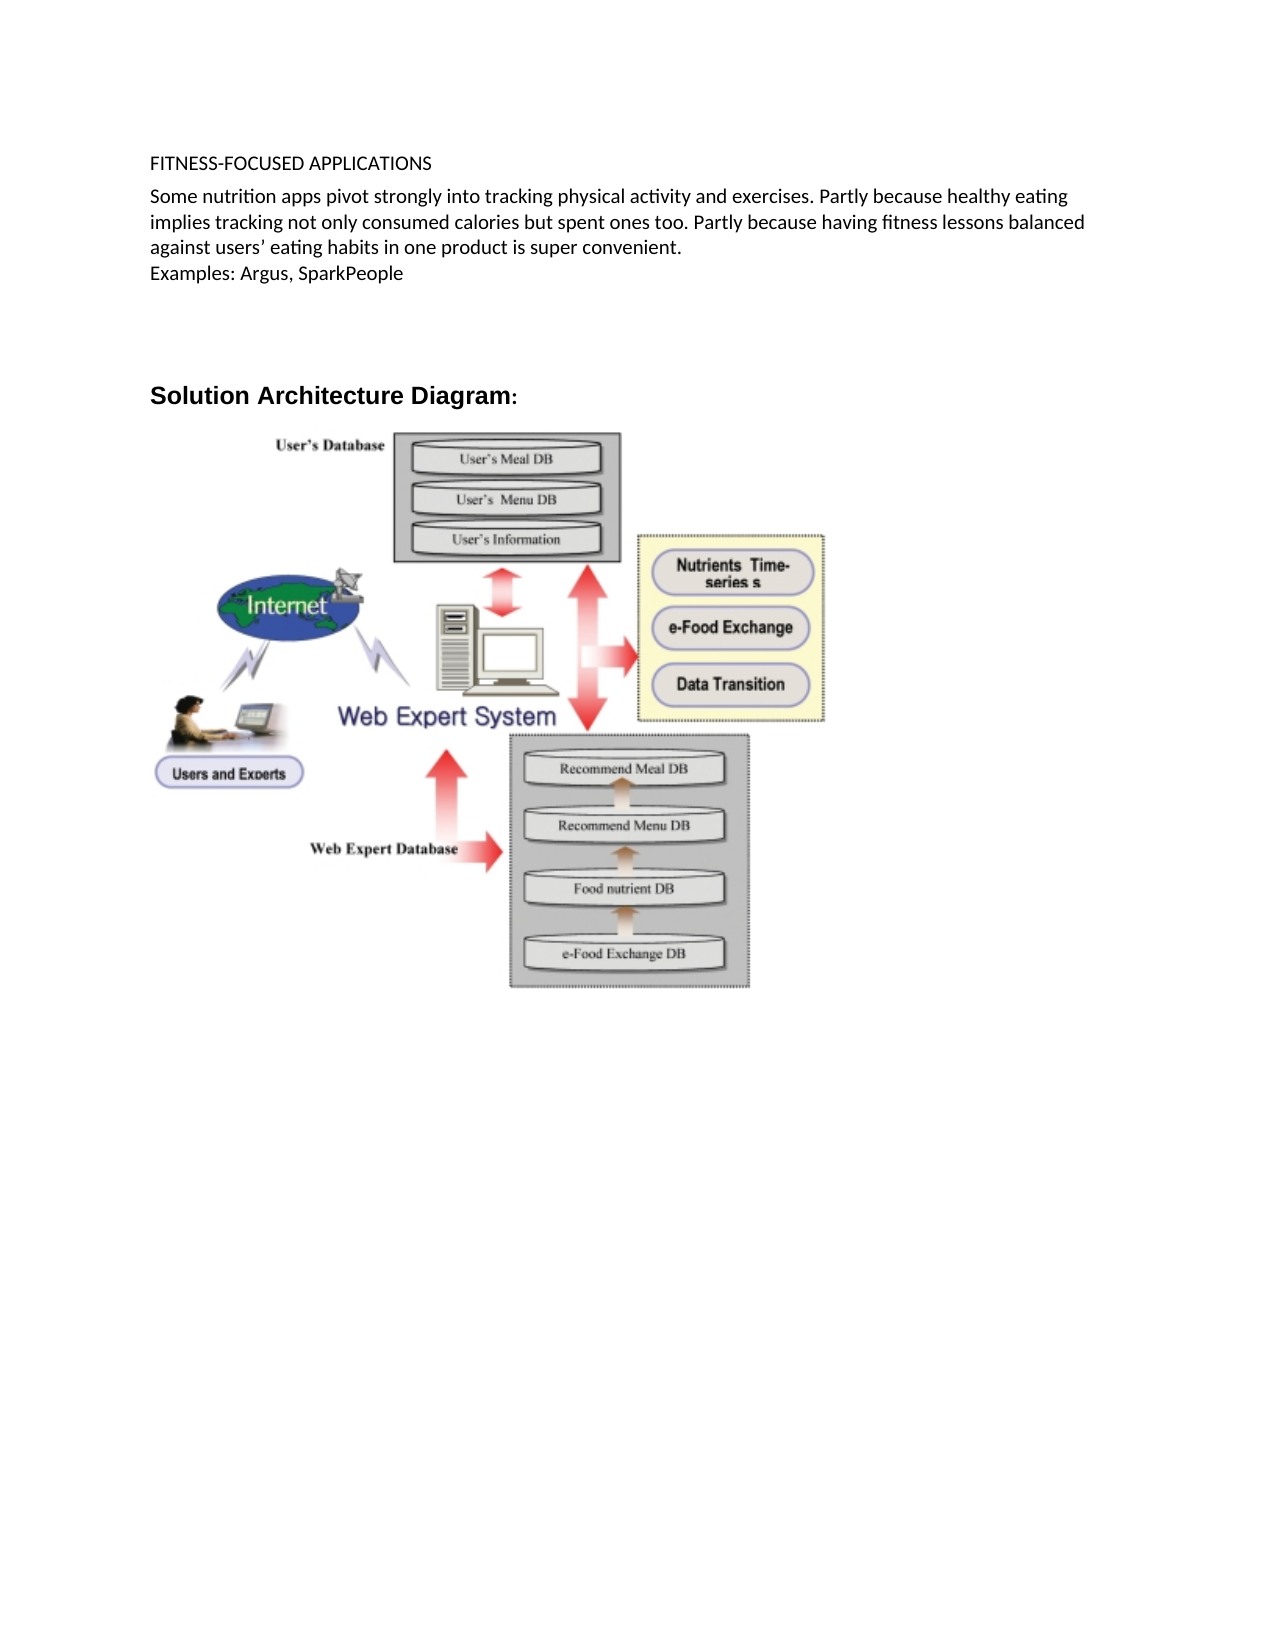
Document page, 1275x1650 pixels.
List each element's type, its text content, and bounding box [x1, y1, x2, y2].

subtitle FITNESS-FOCUSED APPLICATIONS [150, 150, 1125, 175]
text Solution Architecture Diagram: [150, 381, 1125, 410]
text Some nutrition apps pivot strongly into tracking physical activity and exercises. Partly because healthy eating implies tracking not only consumed calories but spent ones too. Partly because having fitness lessons balanced against users’ eating habits in one product is super convenient. [150, 184, 1125, 260]
text Examples: Argus, SparkPeople [150, 260, 1125, 285]
picture [150, 428, 830, 993]
